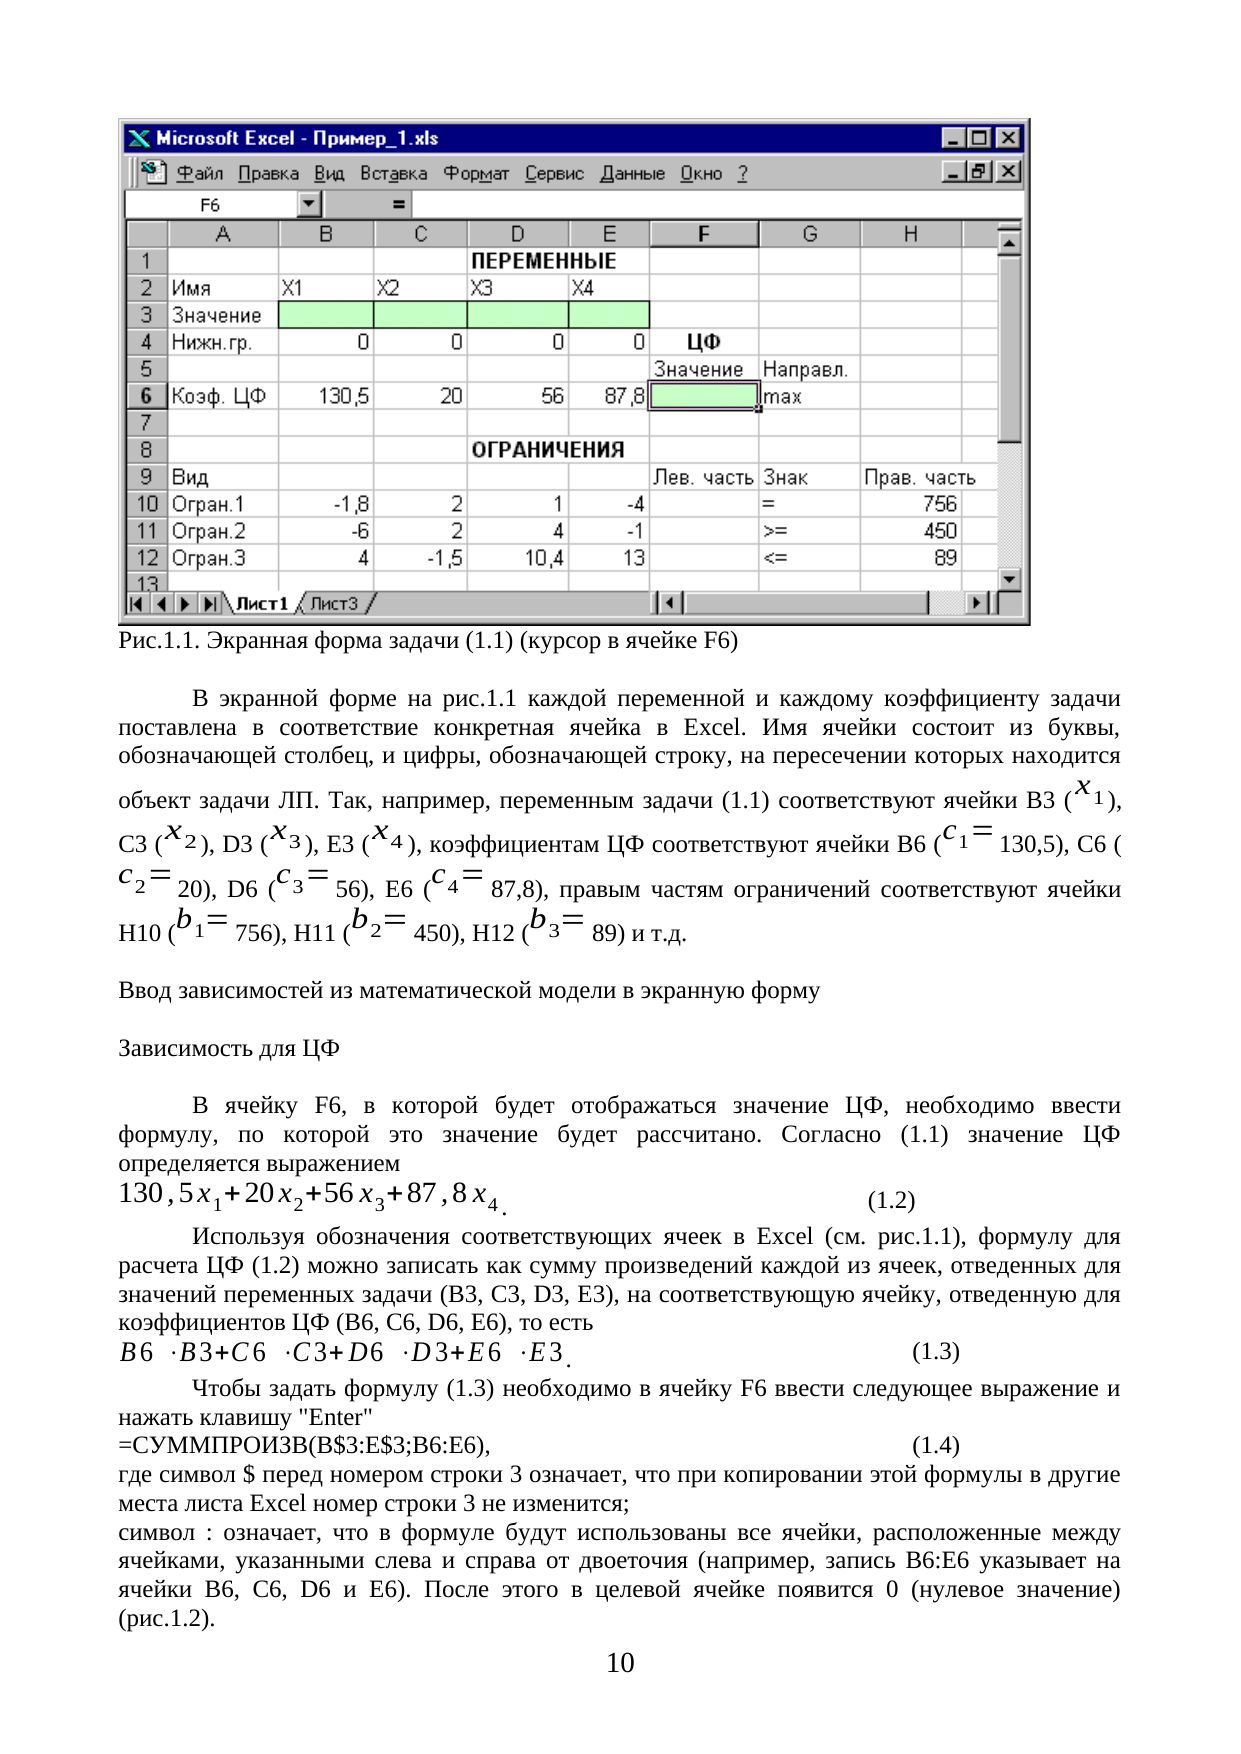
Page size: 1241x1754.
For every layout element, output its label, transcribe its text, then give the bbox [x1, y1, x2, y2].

table_header (1.4) [901, 1431, 1133, 1459]
picture [118, 118, 1031, 626]
text Рис.1.1. Экранная форма задачи (1.1) (курсор в ячейке F6) [118, 626, 1122, 654]
text Ввод зависимостей из математической модели в экранную форму [118, 976, 1122, 1004]
text Используя обозначения соответствующих ячеек в Excel (см. рис.1.1), формулу для расчета ЦФ (1.2) можно записать как сумму произведений каждой из ячеек, отведенных для значений переменных задачи (B3, C3, D3, E3), на соответствующую ячейку, отведенную для коэффициентов ЦФ (B6, C6, D6, E6), то есть [118, 1221, 1122, 1336]
text Зависимость для ЦФ [118, 1033, 1122, 1062]
table_header . [107, 1336, 901, 1373]
text символ : означает, что в формуле будут использованы все ячейки, расположенные между ячейками, указанными слева и справа от двоеточия (например, запись B6:E6 указывает на ячейки B6, C6, D6 и E6). После этого в целевой ячейке появится 0 (нулевое значение) (рис.1.2). [118, 1517, 1122, 1632]
text В ячейку F6, в которой будет отображаться значение ЦФ, необходимо ввести формулу, по которой это значение будет рассчитано. Согласно (1.1) значение ЦФ определяется выражением [118, 1091, 1122, 1177]
table_header (1.3) [901, 1336, 1133, 1373]
table_header (1.2) [856, 1177, 1133, 1221]
text где символ $ перед номером строки 3 означает, что при копировании этой формулы в другие места листа Excel номер строки 3 не изменится; [118, 1459, 1122, 1517]
table_header =СУММПРОИЗВ(B$3:E$3;B6:E6), [107, 1431, 901, 1459]
text Чтобы задать формулу (1.3) необходимо в ячейку F6 ввести следующее выражение и нажать клавишу "Enter" [118, 1373, 1122, 1431]
table_header . [107, 1177, 856, 1221]
text В экранной форме на рис.1.1 каждой переменной и каждому коэффициенту задачи поставлена в соответствие конкретная ячейка в Excel. Имя ячейки состоит из буквы, обозначающей столбец, и цифры, обозначающей строку, на пересечении которых находится объект задачи ЛП. Так, например, переменным задачи (1.1) соответствуют ячейки B3 (), C3 (), D3 (), E3 (), коэффициентам ЦФ соответствуют ячейки B6 (130,5), C6 (20), D6 (56), E6 (87,8), правым частям ограничений соответствуют ячейки H10 (756), H11 (450), H12 (89) и т.д. [118, 683, 1122, 947]
